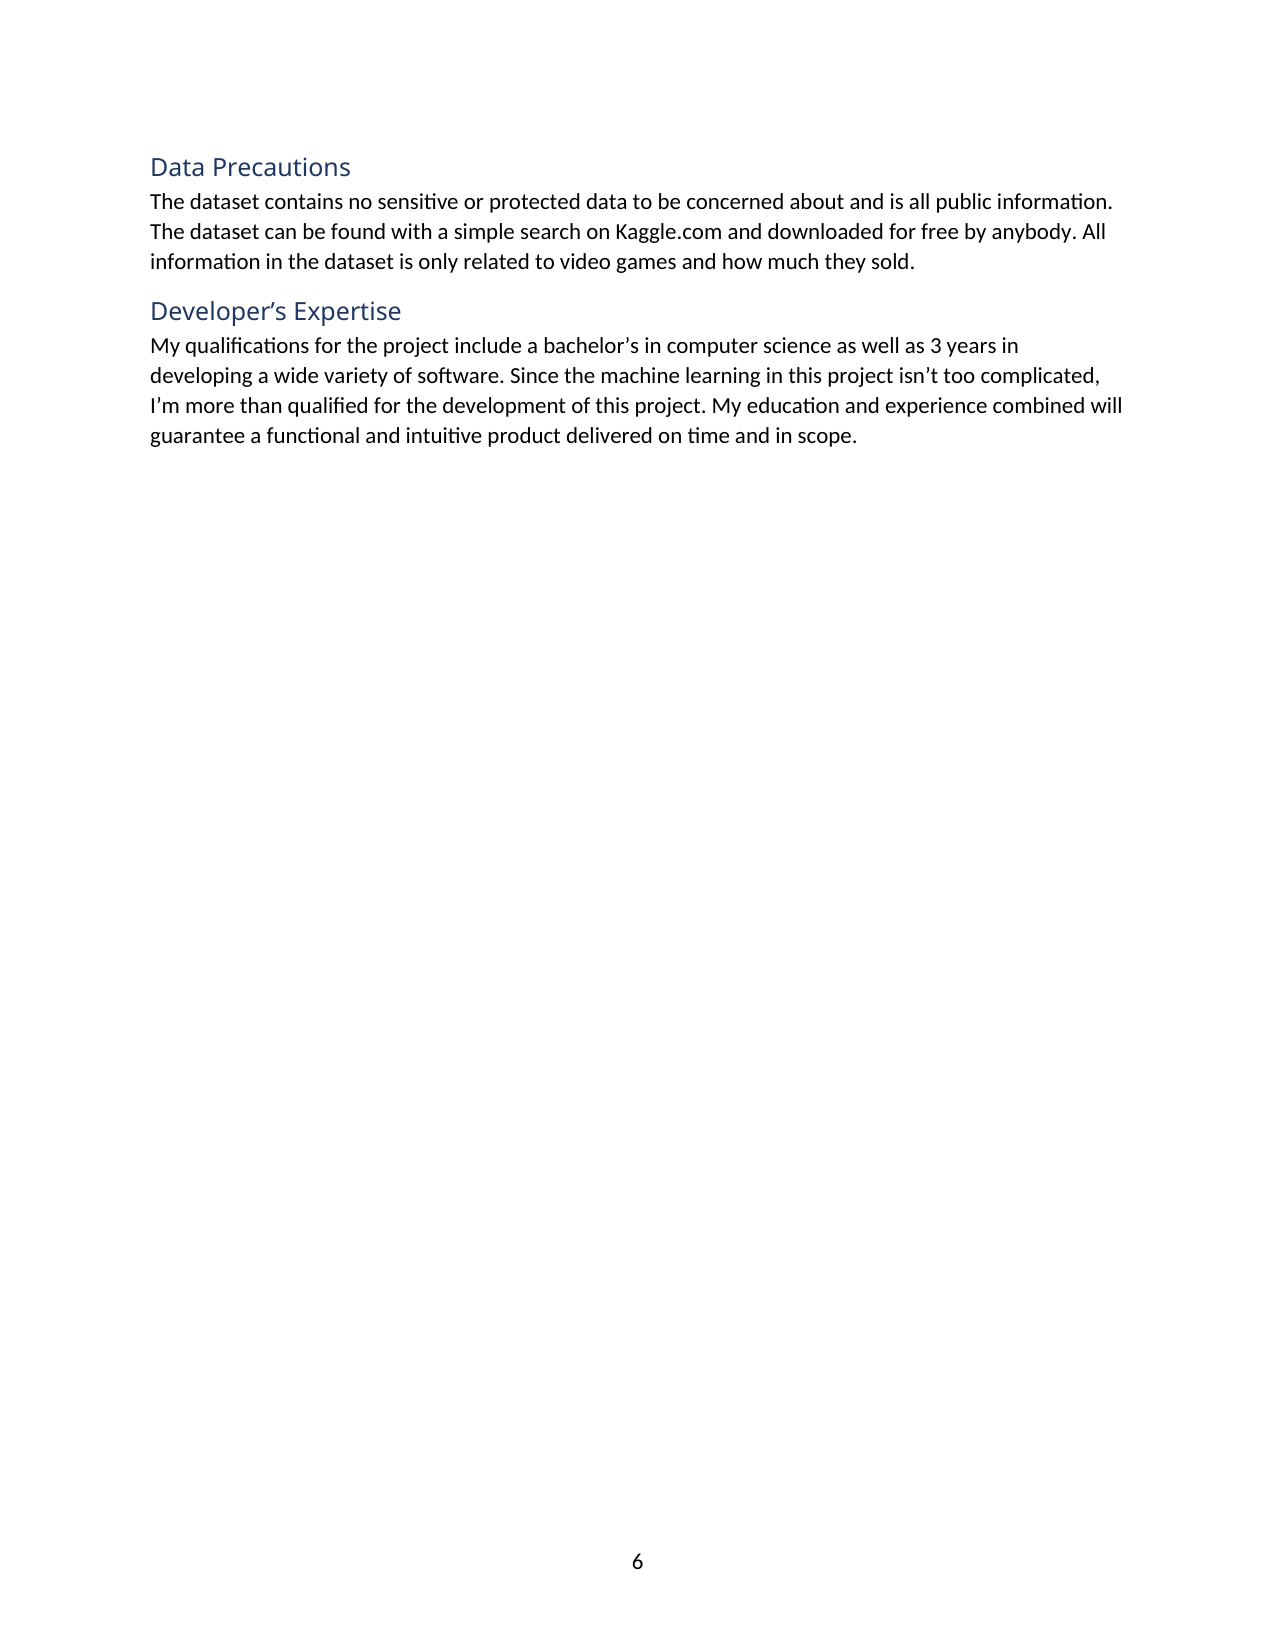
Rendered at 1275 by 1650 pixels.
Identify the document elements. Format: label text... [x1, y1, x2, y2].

text The dataset contains no sensitive or protected data to be concerned about and is all public information. The dataset can be found with a simple search on Kaggle.com and downloaded for free by anybody. All information in the dataset is only related to video games and how much they sold. [150, 187, 1125, 275]
text My qualifications for the project include a bachelor’s in computer science as well as 3 years in developing a wide variety of software. Since the machine learning in this project isn’t too complicated, I’m more than qualified for the development of this project. My education and experience combined will guarantee a functional and intuitive product delivered on time and in scope. [150, 331, 1125, 449]
subtitle Data Precautions [150, 150, 1125, 184]
subtitle Developer’s Expertise [150, 294, 1125, 328]
